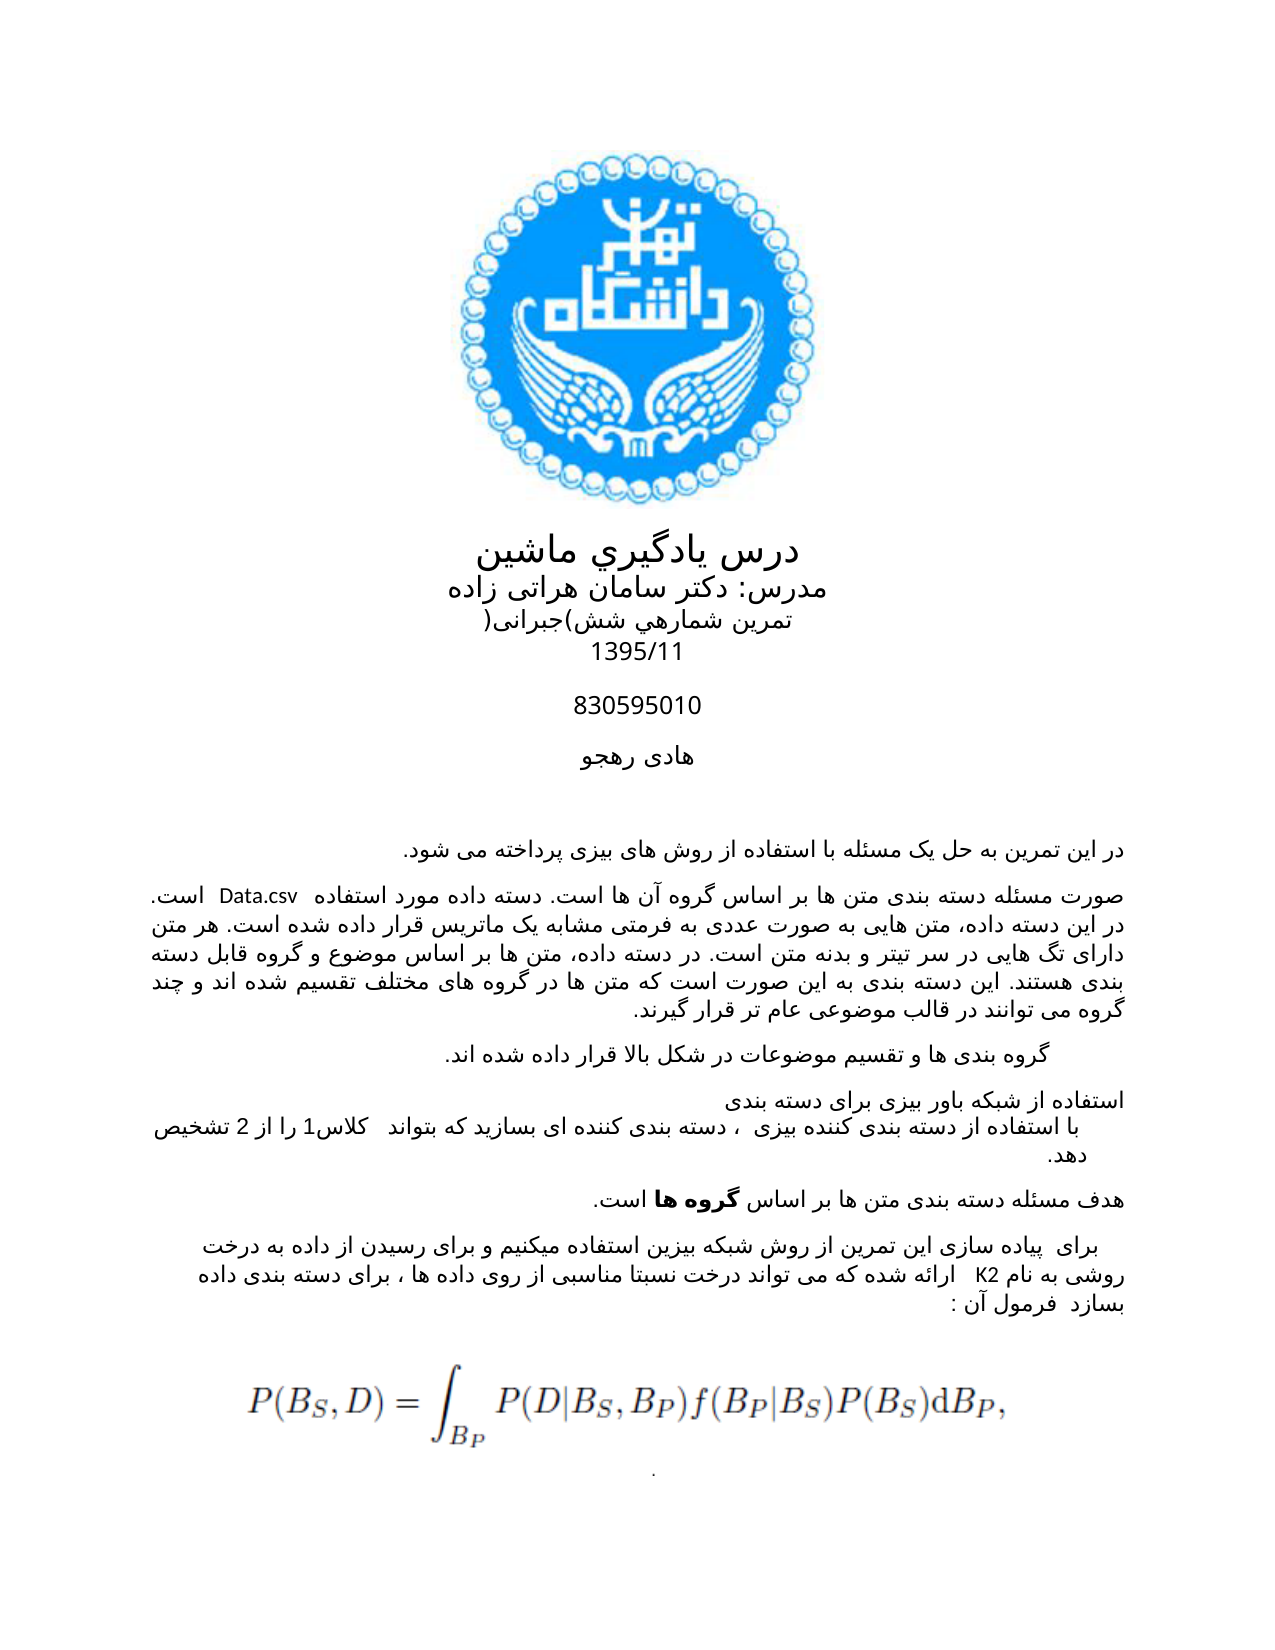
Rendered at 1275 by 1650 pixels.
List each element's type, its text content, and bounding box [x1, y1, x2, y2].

text استفاده از شبکه باور بیزی برای دسته بندی [150, 1087, 1125, 1113]
text در این تمرین به حل یک مسئله با استفاده از روش های بیزی پرداخته می شود. [150, 836, 1125, 862]
text گروه بندی ها و تقسیم موضوعات در شکل بالا قرار داده شده اند. [150, 1041, 1125, 1068]
text تمرین شمارهي شش)جبرانی( [150, 605, 1125, 634]
text 830595010 [150, 687, 1125, 721]
text با استفاده از دسته بندی کننده بیزی ، دسته بندی کننده ای بسازید که بتواند کلاس1 را از 2 تشخیص دهد. [150, 1113, 1087, 1168]
text درس یادگیري ماشین [150, 527, 1125, 571]
text صورت مسئله دسته بندی متن ها بر اساس گروه آن ها است. دسته داده مورد استفاده Data.csv است. در این دسته داده، متن هایی به صورت عددی به فرمتی مشابه یک ماتریس قرار داده شده است. هر متن دارای تگ هایی در سر تیتر و بدنه متن است. در دسته داده، متن ها بر اساس موضوع و گروه قابل دسته بندی هستند. این دسته بندی به این صورت است که متن ها در گروه های مختلف تقسیم شده اند و چند گروه می توانند در قالب موضوعی عام تر قرار گیرند. [150, 881, 1125, 1023]
text هدف مسئله دسته بندی متن ها بر اساس گروه ها است. [150, 1186, 1125, 1213]
text برای پیاده سازی این تمرین از روش شبکه بیزین استفاده میکنیم و برای رسیدن از داده به درخت روشی به نام K2 ارائه شده که می تواند درخت نسبتا مناسبی از روی داده ها ، برای دسته بندی داده بسازد فرمول آن : [150, 1232, 1125, 1316]
text مدرس: دکتر سامان هراتی زاده [150, 571, 1125, 605]
picture [212, 1335, 1063, 1476]
text 1395/11 [150, 634, 1125, 668]
text هادی رهجو [150, 741, 1125, 770]
